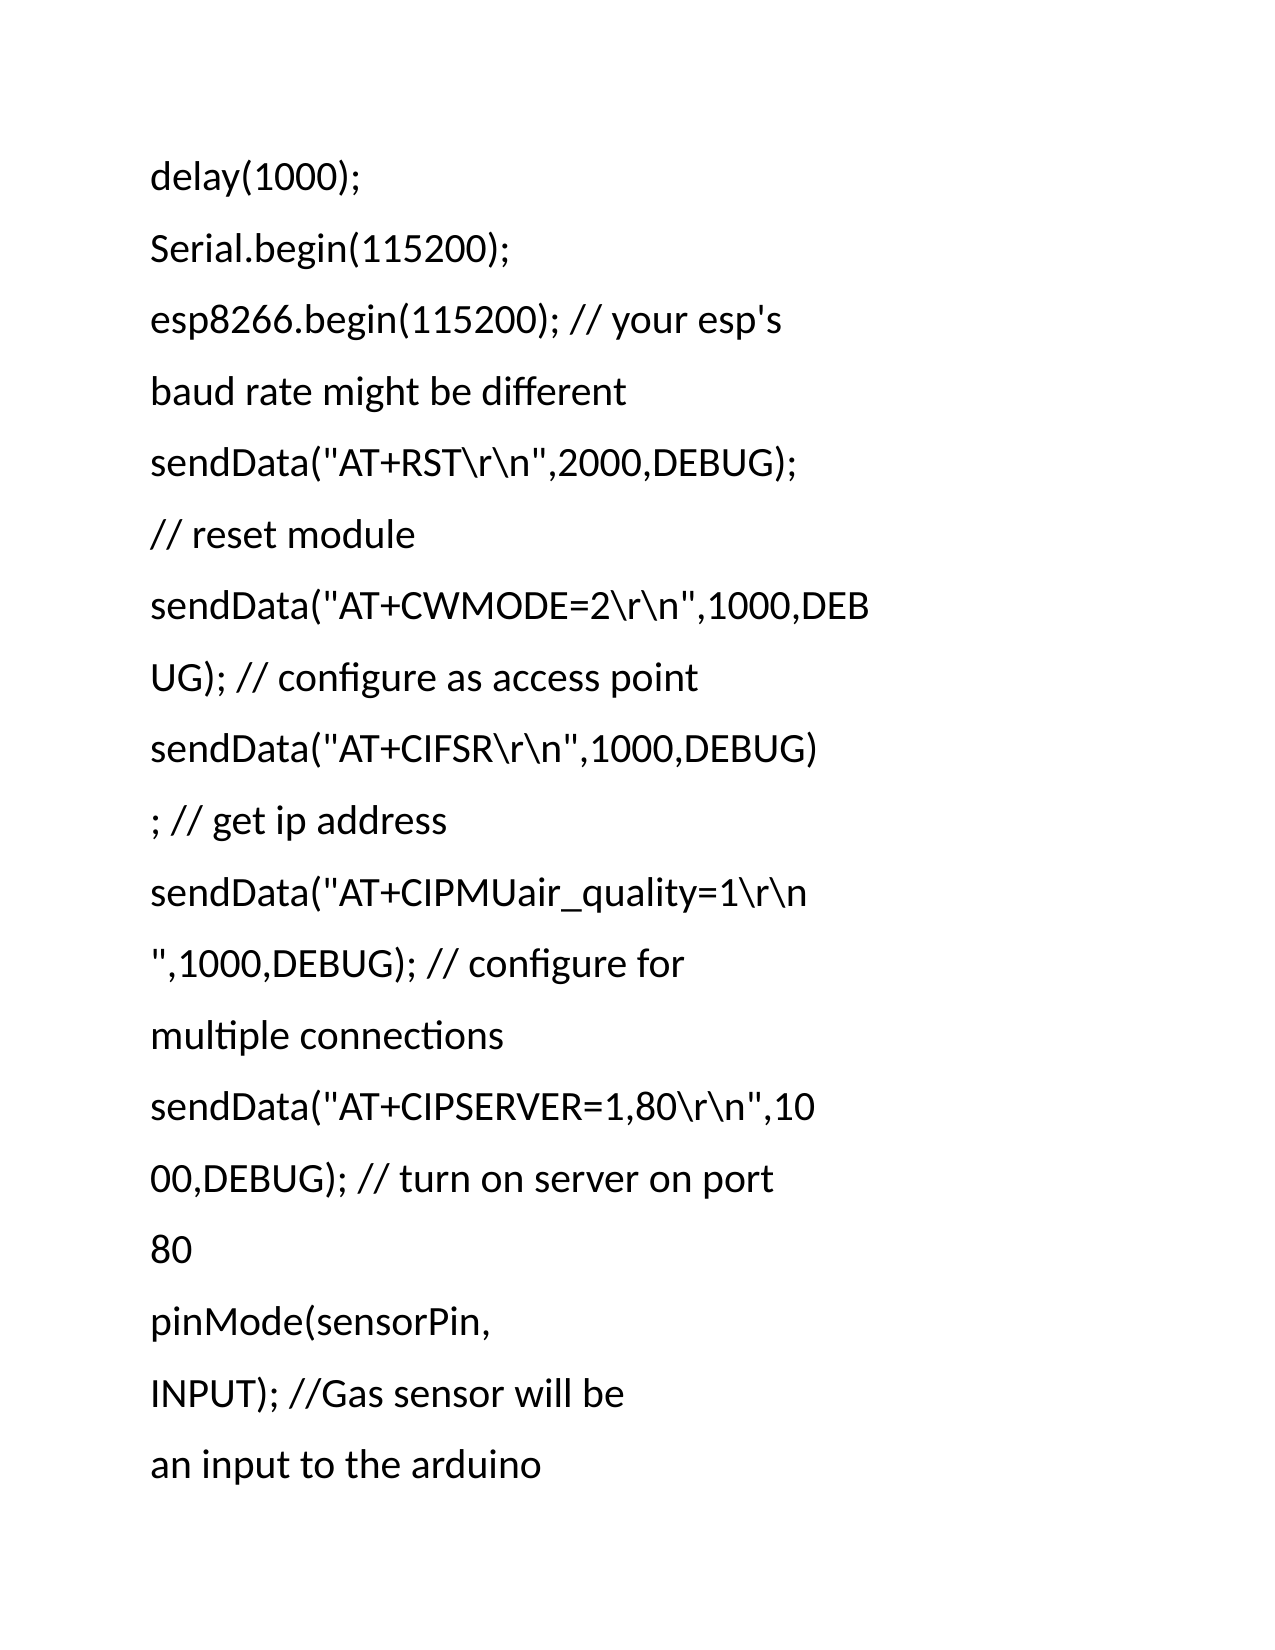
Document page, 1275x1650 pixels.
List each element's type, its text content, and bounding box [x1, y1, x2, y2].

text sendData("AT+CIFSR\r\n",1000,DEBUG) [150, 722, 1125, 773]
text pinMode(sensorPin, [150, 1295, 1125, 1346]
text multiple connections [150, 1009, 1125, 1059]
text // reset module [150, 508, 1125, 559]
text sendData("AT+RST\r\n",2000,DEBUG); [150, 436, 1125, 487]
text an input to the arduino [150, 1438, 1125, 1489]
text delay(1000); [150, 150, 1125, 201]
text baud rate might be different [150, 365, 1125, 416]
text UG); // configure as access point [150, 651, 1125, 702]
text Serial.begin(115200); [150, 222, 1125, 272]
text sendData("AT+CIPSERVER=1,80\r\n",10 [150, 1080, 1125, 1131]
text INPUT); //Gas sensor will be [150, 1367, 1125, 1417]
text sendData("AT+CIPMUair_quality=1\r\n [150, 866, 1125, 916]
text ",1000,DEBUG); // configure for [150, 937, 1125, 988]
text sendData("AT+CWMODE=2\r\n",1000,DEB [150, 579, 1125, 630]
text ; // get ip address [150, 794, 1125, 845]
text 00,DEBUG); // turn on server on port [150, 1152, 1125, 1203]
text 80 [150, 1223, 1125, 1274]
text esp8266.begin(115200); // your esp's [150, 293, 1125, 344]
